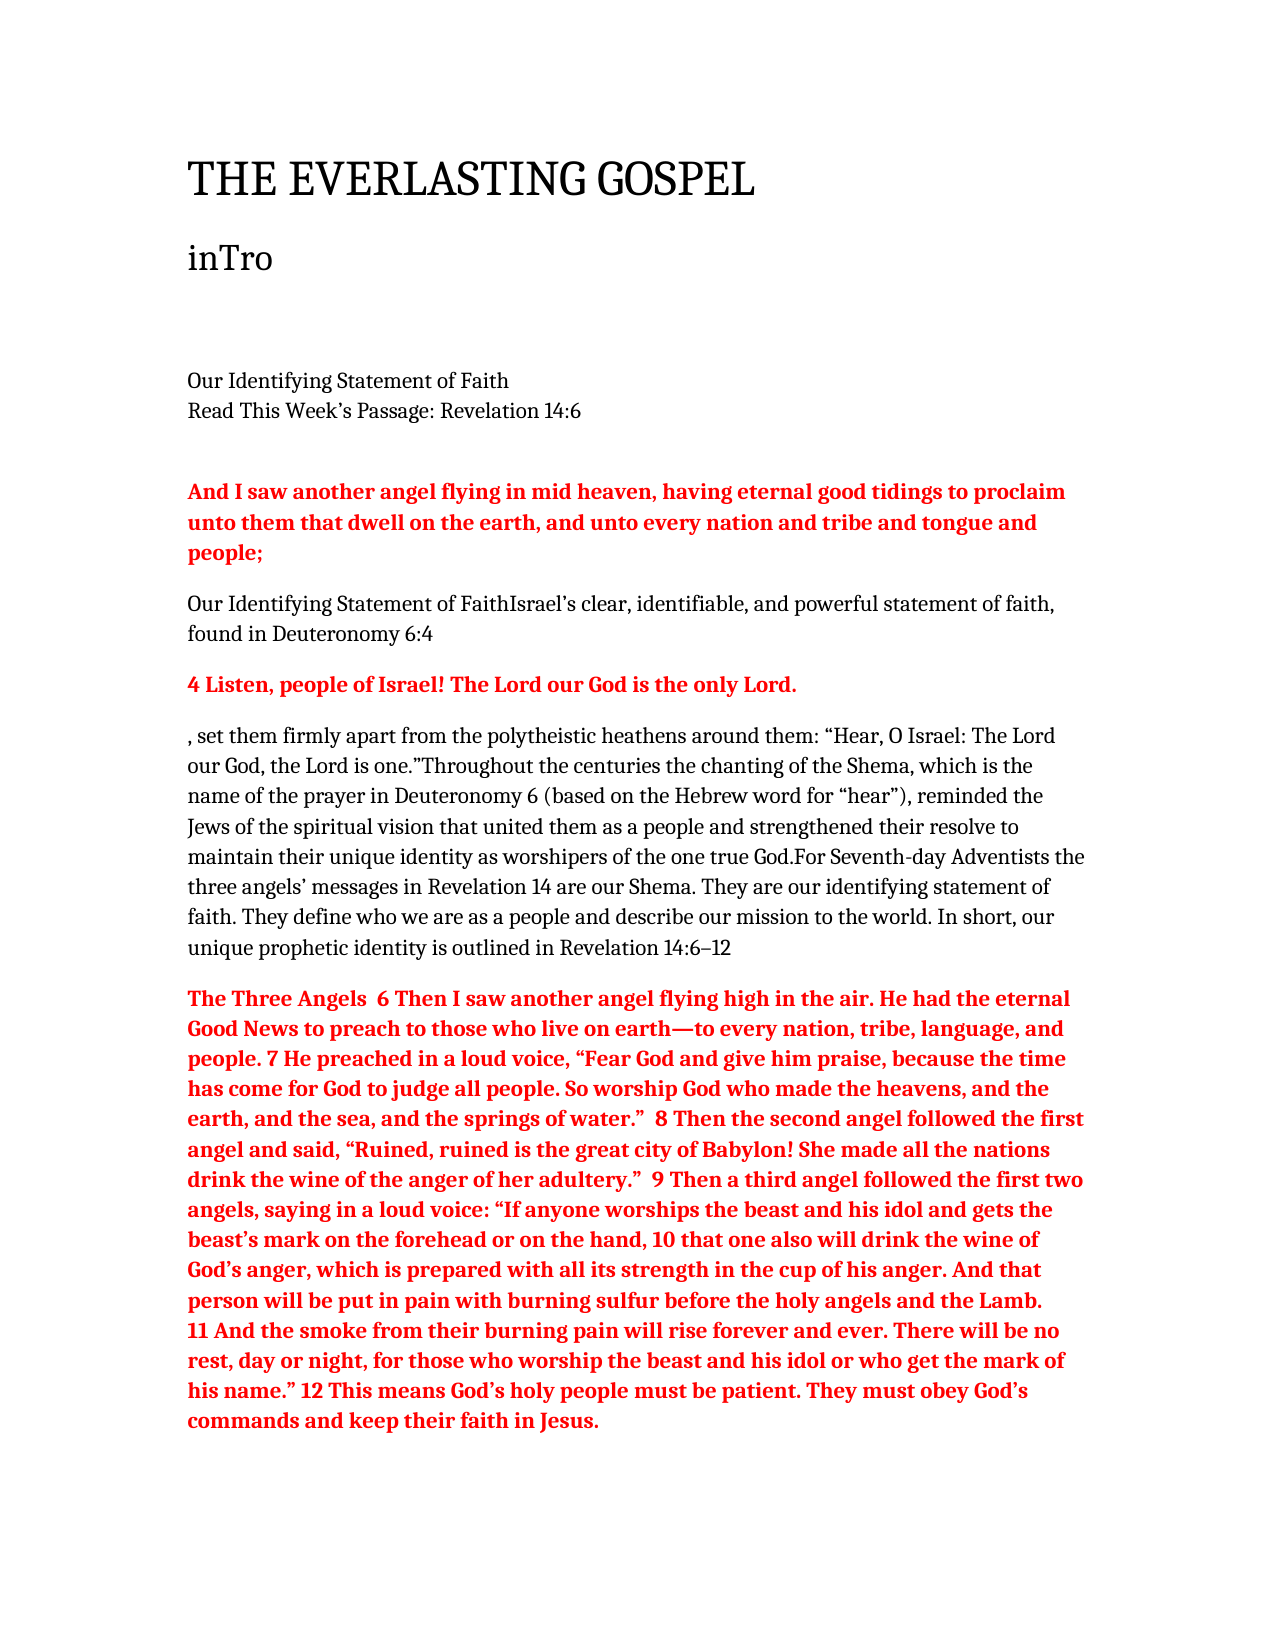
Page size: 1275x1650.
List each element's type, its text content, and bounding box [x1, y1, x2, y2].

text THE EVERLASTING GOSPEL [187, 150, 1087, 207]
text 4 Listen, people of Israel! The Lord our God is the only Lord. [187, 672, 1087, 698]
text Our Identifying Statement of Faith Read This Week’s Passage: Revelation 14:6 [187, 307, 1087, 454]
text Our Identifying Statement of FaithIsrael’s clear, identifiable, and powerful statement of faith, found in Deuteronomy 6:4 [187, 591, 1087, 647]
text inTro [187, 237, 1087, 280]
text , set them firmly apart from the polytheistic heathens around them: “Hear, O Israel: The Lord our God, the Lord is one.”Throughout the centuries the chanting of the Shema, which is the name of the prayer in Deuteronomy 6 (based on the Hebrew word for “hear”), reminded the Jews of the spiritual vision that united them as a people and strengthened their resolve to maintain their unique identity as worshipers of the one true God.For Seventh-day Adventists the three angels’ messages in Revelation 14 are our Shema. They are our identifying statement of faith. They define who we are as a people and describe our mission to the world. In short, our unique prophetic identity is outlined in Revelation 14:6–12 [187, 723, 1087, 961]
text And I saw another angel flying in mid heaven, having eternal good tidings to proclaim unto them that dwell on the earth, and unto every nation and tribe and tongue and people; [187, 479, 1087, 566]
